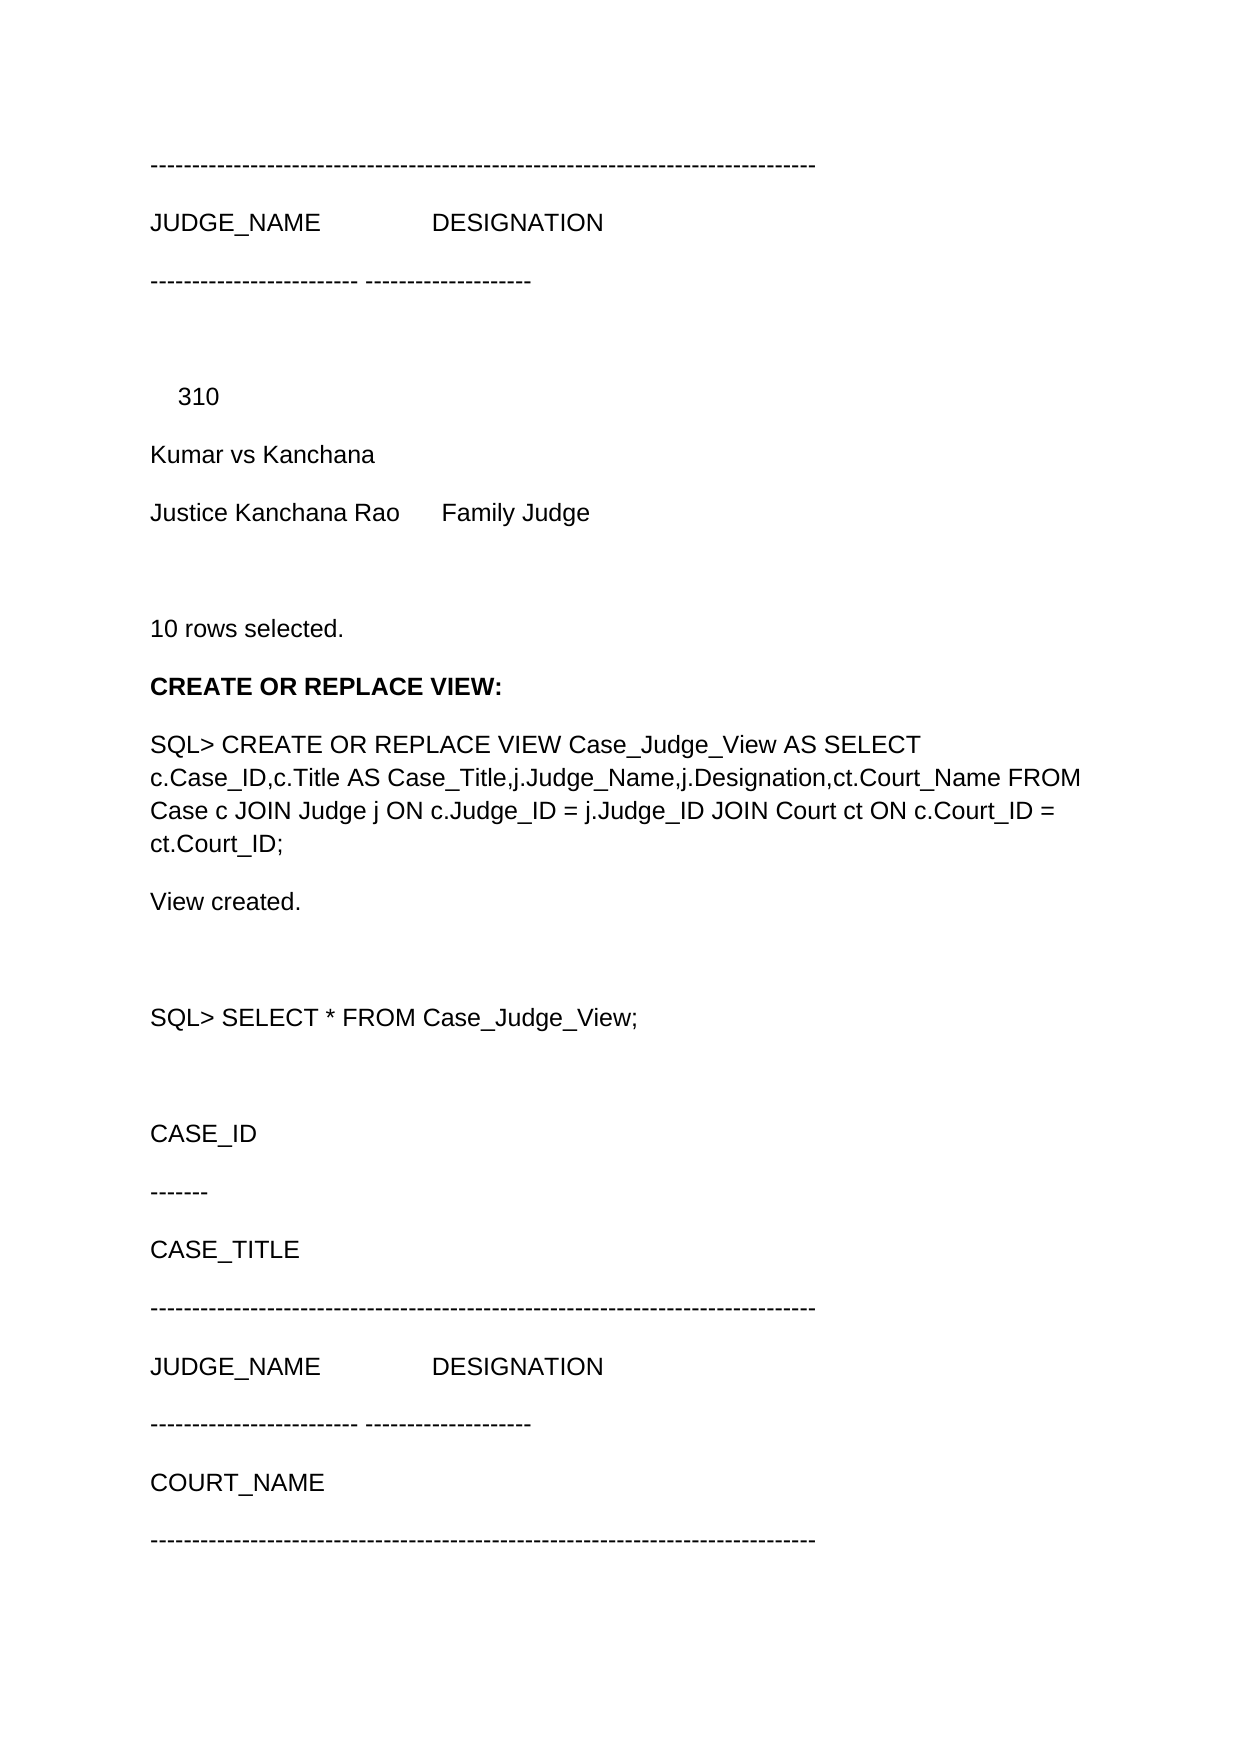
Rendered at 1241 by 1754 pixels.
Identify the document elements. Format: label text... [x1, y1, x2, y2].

text -------------------------------------------------------------------------------- [150, 150, 1090, 179]
text CREATE OR REPLACE VIEW: [150, 672, 1090, 701]
text SQL> CREATE OR REPLACE VIEW Case_Judge_View AS SELECT c.Case_ID,c.Title AS Case_Title,j.Judge_Name,j.Designation,ct.Court_Name FROM Case c JOIN Judge j ON c.Judge_ID = j.Judge_ID JOIN Court ct ON c.Court_ID = ct.Court_ID; [150, 730, 1090, 858]
text CASE_TITLE [150, 1235, 1090, 1264]
text 10 rows selected. [150, 614, 1090, 643]
text Kumar vs Kanchana [150, 440, 1090, 469]
text -------------------------------------------------------------------------------- [150, 1526, 1090, 1554]
text 310 [150, 382, 1090, 411]
text JUDGE_NAME DESIGNATION [150, 208, 1090, 237]
text JUDGE_NAME DESIGNATION [150, 1351, 1090, 1380]
text COURT_NAME [150, 1467, 1090, 1496]
text ------------------------- -------------------- [150, 266, 1090, 295]
text CASE_ID [150, 1119, 1090, 1148]
text SQL> SELECT * FROM Case_Judge_View; [150, 1003, 1090, 1032]
text ------------------------- -------------------- [150, 1409, 1090, 1438]
text ------- [150, 1177, 1090, 1206]
text Justice Kanchana Rao Family Judge [150, 498, 1090, 527]
text -------------------------------------------------------------------------------- [150, 1293, 1090, 1322]
text View created. [150, 887, 1090, 916]
